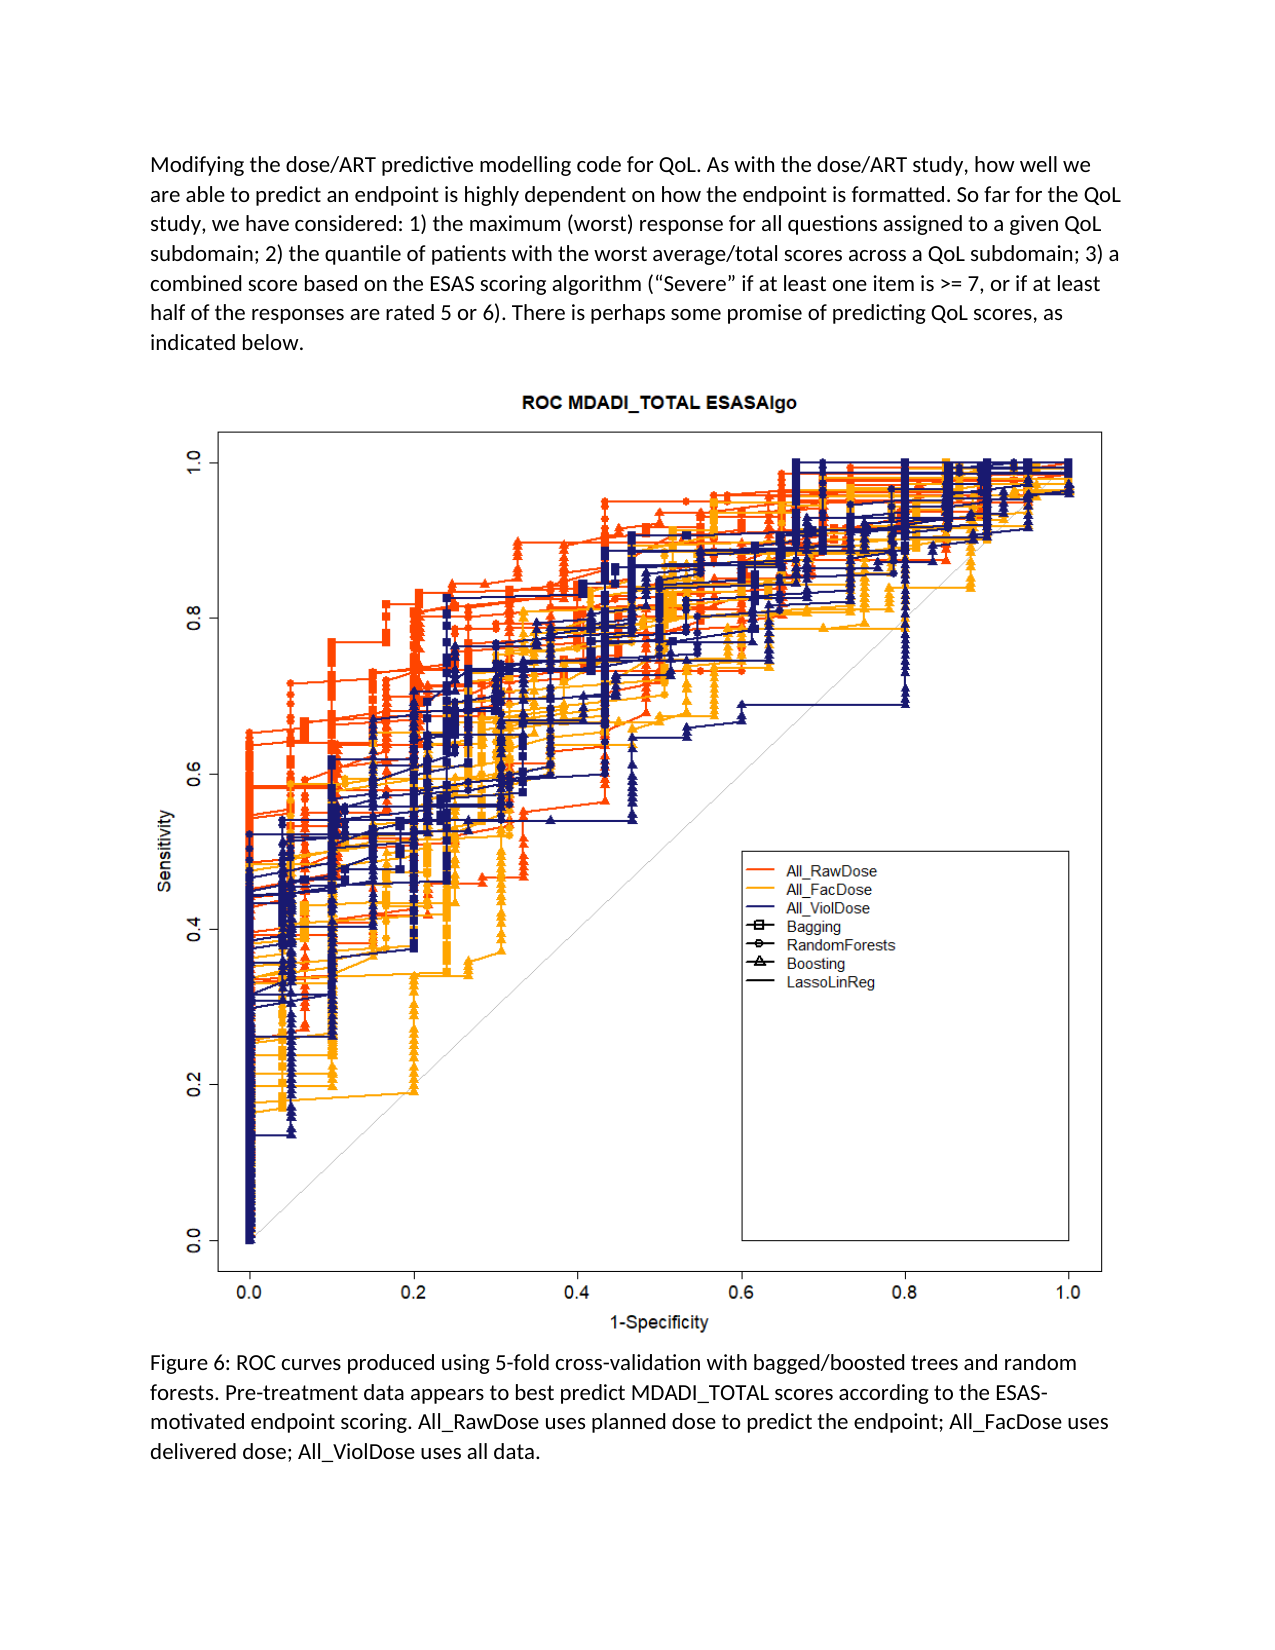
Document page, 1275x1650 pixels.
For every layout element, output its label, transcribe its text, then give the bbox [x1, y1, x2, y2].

text Modifying the dose/ART predictive modelling code for QoL. As with the dose/ART study, how well we are able to predict an endpoint is highly dependent on how the endpoint is formatted. So far for the QoL study, we have considered: 1) the maximum (worst) response for all questions assigned to a given QoL subdomain; 2) the quantile of patients with the worst average/total scores across a QoL subdomain; 3) a combined score based on the ESAS scoring algorithm (“Severe” if at least one item is >= 7, or if at least half of the responses are rated 5 or 6). There is perhaps some promise of predicting QoL scores, as indicated below. [150, 150, 1125, 356]
text Figure 6: ROC curves produced using 5-fold cross-validation with bagged/boosted trees and random forests. Pre-treatment data appears to best predict MDADI_TOTAL scores according to the ESAS-motivated endpoint scoring. All_RawDose uses planned dose to predict the endpoint; All_FacDose uses delivered dose; All_ViolDose uses all data. [150, 1348, 1125, 1465]
picture [157, 371, 1133, 1347]
